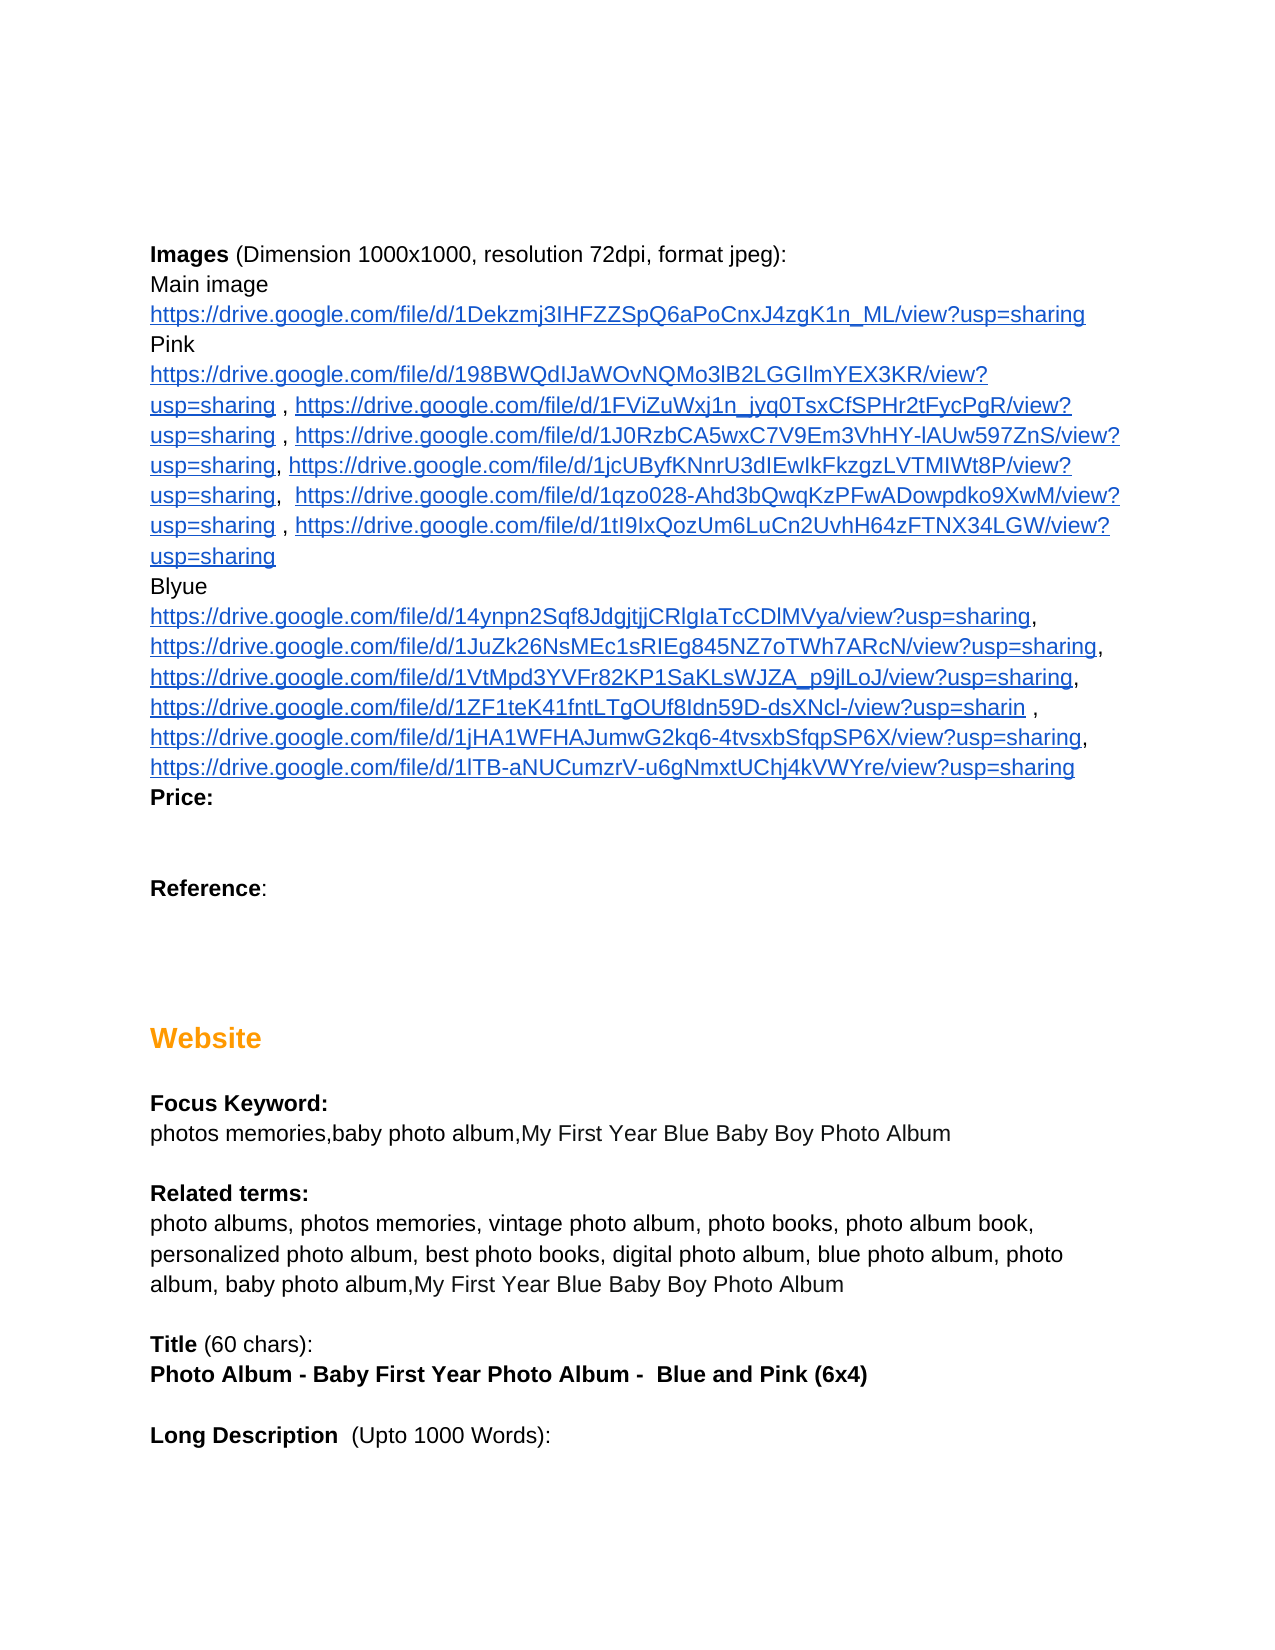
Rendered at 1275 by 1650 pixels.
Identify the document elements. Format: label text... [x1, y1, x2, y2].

text Long Description (Upto 1000 Words): [150, 1422, 1125, 1448]
text https://drive.google.com/file/d/14ynpn2Sqf8JdgjtjjCRlgIaTcCDlMVya/view?usp=sharing, https://drive.google.com/file/d/1JuZk26NsMEc1sRIEg845NZ7oTWh7ARcN/view?usp=sharing, https://drive.google.com/file/d/1VtMpd3YVFr82KP1SaKLsWJZA_p9jlLoJ/view?usp=sharing, https://drive.google.com/file/d/1ZF1teK41fntLTgOUf8Idn59D-dsXNcl-/view?usp=sharin , https://drive.google.com/file/d/1jHA1WFHAJumwG2kq6-4tvsxbSfqpSP6X/view?usp=sharing, https://drive.google.com/file/d/1lTB-aNUCumzrV-u6gNmxtUChj4kVWYre/view?usp=sharing [150, 603, 1125, 781]
text Related terms: [150, 1180, 1125, 1207]
text Photo Album - Baby First Year Photo Album - Blue and Pink (6x4) [150, 1361, 1125, 1388]
text Images (Dimension 1000x1000, resolution 72dpi, format jpeg): [150, 241, 1125, 267]
text Reference: [150, 875, 1125, 901]
text Blyue [150, 573, 1125, 599]
text Price: [150, 784, 1125, 811]
text photo albums, photos memories, vintage photo album, photo books, photo album book, personalized photo album, best photo books, digital photo album, blue photo album, photo album, baby photo album,My First Year Blue Baby Boy Photo Album [150, 1210, 1125, 1297]
text Website [150, 1021, 1125, 1054]
text https://drive.google.com/file/d/198BWQdIJaWOvNQMo3lB2LGGIlmYEX3KR/view?usp=sharing , https://drive.google.com/file/d/1FViZuWxj1n_jyq0TsxCfSPHr2tFycPgR/view?usp=sharing , https://drive.google.com/file/d/1J0RzbCA5wxC7V9Em3VhHY-lAUw597ZnS/view?usp=sharing, https://drive.google.com/file/d/1jcUByfKNnrU3dIEwIkFkzgzLVTMIWt8P/view?usp=sharing, https://drive.google.com/file/d/1qzo028-Ahd3bQwqKzPFwADowpdko9XwM/view?usp=sharing , https://drive.google.com/file/d/1tI9IxQozUm6LuCn2UvhH64zFTNX34LGW/view?usp=sharing [150, 361, 1125, 569]
text Title (60 chars): [150, 1331, 1125, 1358]
text Main image [150, 271, 1125, 297]
text Focus Keyword: [150, 1089, 1125, 1116]
text https://drive.google.com/file/d/1Dekzmj3IHFZZSpQ6aPoCnxJ4zgK1n_ML/view?usp=sharing [150, 301, 1125, 327]
text photos memories,baby photo album,My First Year Blue Baby Boy Photo Album [150, 1120, 1125, 1146]
text Pink [150, 331, 1125, 358]
